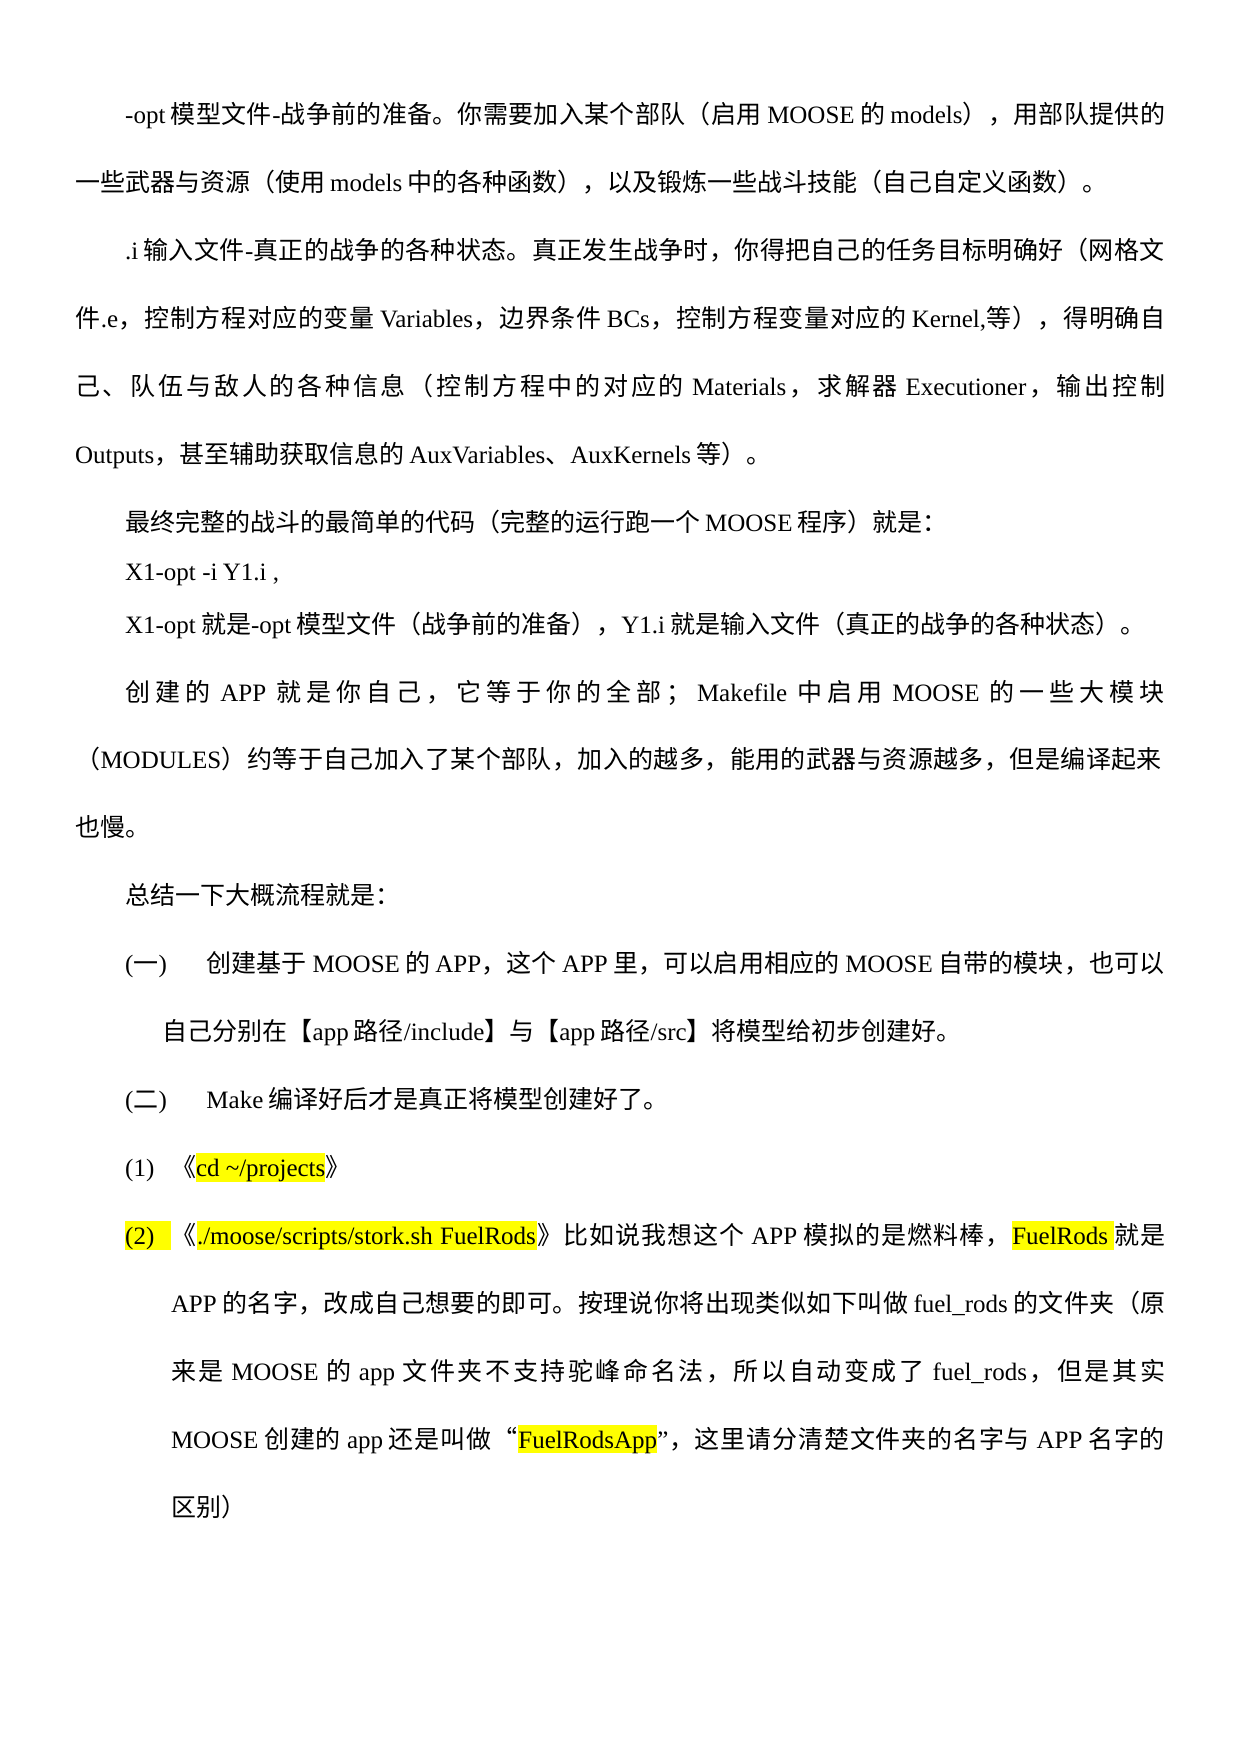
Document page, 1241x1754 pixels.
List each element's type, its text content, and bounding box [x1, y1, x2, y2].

list 《cd ~/projects》 [125, 1132, 1165, 1199]
text X1-opt就是-opt模型文件（战争前的准备），Y1.i就是输入文件（真正的战争的各种状态）。 [75, 588, 1165, 656]
text -opt模型文件-战争前的准备。你需要加入某个部队（启用MOOSE的models），用部队提供的一些武器与资源（使用models中的各种函数），以及锻炼一些战斗技能（自己自定义函数）。 [75, 79, 1165, 215]
text 创建的APP就是你自己，它等于你的全部；Makefile中启用MOOSE的一些大模块（MODULES）约等于自己加入了某个部队，加入的越多，能用的武器与资源越多，但是编译起来也慢。 [75, 656, 1165, 860]
list 创建基于MOOSE的APP，这个APP里，可以启用相应的MOOSE自带的模块，也可以自己分别在【app路径/include】与【app路径/src】将模型给初步创建好。 [125, 928, 1165, 1064]
text .i输入文件-真正的战争的各种状态。真正发生战争时，你得把自己的任务目标明确好（网格文件.e，控制方程对应的变量Variables，边界条件BCs，控制方程变量对应的Kernel,等），得明确自己、队伍与敌人的各种信息（控制方程中的对应的Materials，求解器Executioner，输出控制Outputs，甚至辅助获取信息的AuxVariables、AuxKernels等）。 [75, 215, 1165, 486]
text X1-opt -i Y1.i , [75, 554, 1165, 588]
list 《./moose/scripts/stork.sh FuelRods》比如说我想这个APP模拟的是燃料棒，FuelRods就是APP的名字，改成自己想要的即可。按理说你将出现类似如下叫做fuel_rods的文件夹（原来是MOOSE的app文件夹不支持驼峰命名法，所以自动变成了fuel_rods，但是其实MOOSE创建的app还是叫做“FuelRodsApp”，这里请分清楚文件夹的名字与APP名字的区别） [125, 1199, 1165, 1539]
list Make编译好后才是真正将模型创建好了。 [125, 1064, 1165, 1132]
text 最终完整的战斗的最简单的代码（完整的运行跑一个MOOSE程序）就是： [75, 486, 1165, 554]
text 总结一下大概流程就是： [75, 860, 1165, 928]
